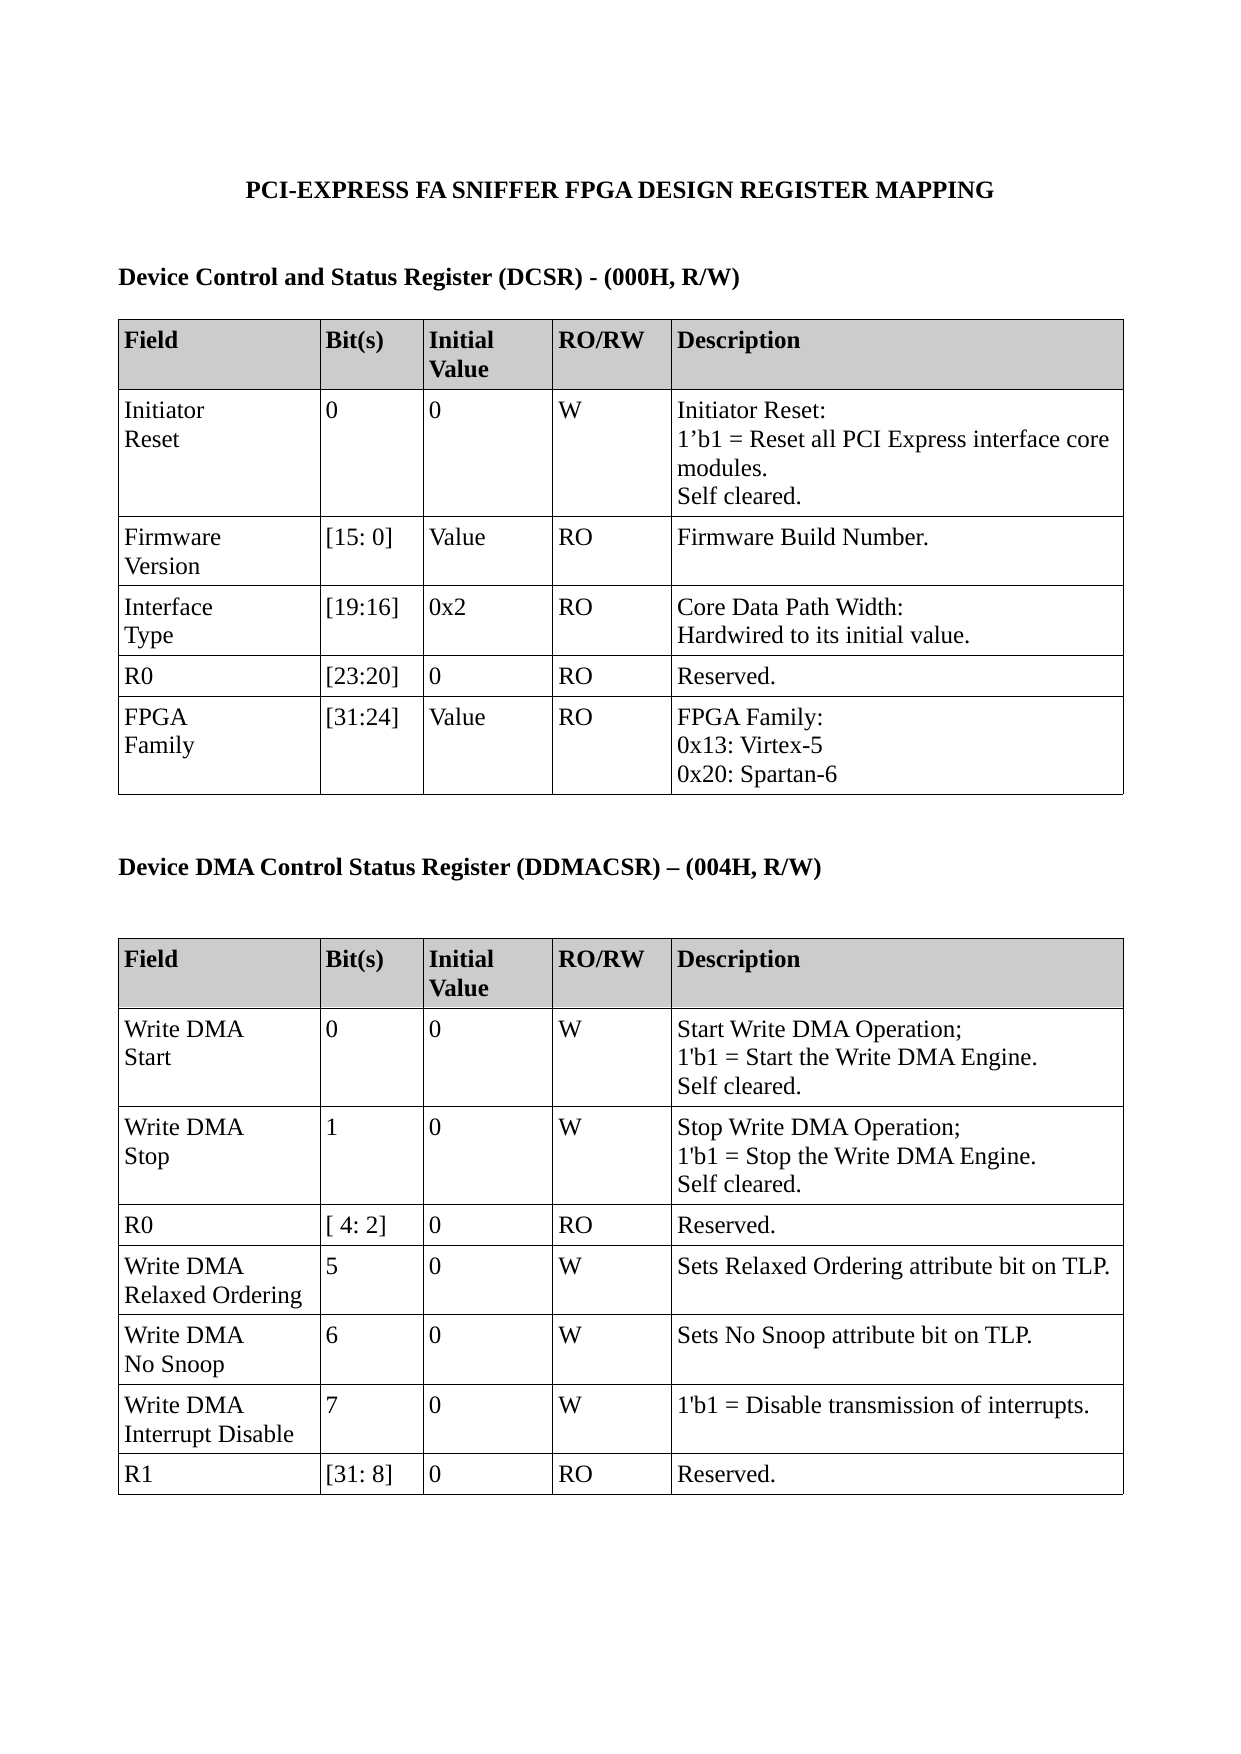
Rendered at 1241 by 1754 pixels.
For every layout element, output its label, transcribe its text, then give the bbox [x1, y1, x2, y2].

table_cell W [553, 1385, 671, 1453]
table_cell 7 [321, 1385, 423, 1453]
table_cell Value [424, 517, 552, 585]
table_cell W [553, 1009, 671, 1106]
table_cell Write DMA Start [119, 1009, 320, 1106]
table_cell Reserved. [672, 1454, 1123, 1494]
table_cell W [553, 1107, 671, 1204]
table_header RO/RW [553, 939, 671, 1007]
table_cell 6 [321, 1315, 423, 1384]
table_cell 1 [321, 1107, 423, 1204]
table_cell 0 [321, 390, 423, 516]
table_cell Interface Type [119, 586, 320, 655]
table_cell W [553, 390, 671, 516]
table_header Description [672, 939, 1123, 1007]
table_cell Firmware Version [119, 517, 320, 585]
table_cell RO [553, 586, 671, 655]
table_header Field [119, 939, 320, 1007]
table_cell Stop Write DMA Operation; 1'b1 = Stop the Write DMA Engine. Self cleared. [672, 1107, 1123, 1204]
table_cell Initiator Reset: 1’b1 = Reset all PCI Express interface core modules. Self cleared. [672, 390, 1123, 516]
table_cell 0 [424, 1009, 552, 1106]
table_cell Initiator Reset [119, 390, 320, 516]
table_cell Sets Relaxed Ordering attribute bit on TLP. [672, 1246, 1123, 1314]
table_cell [31:24] [321, 697, 423, 794]
table_cell Value [424, 697, 552, 794]
table_header RO/RW [553, 320, 671, 389]
table_cell 0 [424, 1315, 552, 1384]
table_cell FPGA Family: 0x13: Virtex-5 0x20: Spartan-6 [672, 697, 1123, 794]
text Device DMA Control Status Register (DDMACSR) – (004H, R/W) [118, 852, 1122, 881]
table_cell RO [553, 1205, 671, 1245]
table_cell Start Write DMA Operation; 1'b1 = Start the Write DMA Engine. Self cleared. [672, 1009, 1123, 1106]
table_cell [23:20] [321, 656, 423, 696]
text PCI-EXPRESS FA SNIFFER FPGA DESIGN REGISTER MAPPING [118, 176, 1122, 204]
table_cell W [553, 1315, 671, 1384]
table_cell [31: 8] [321, 1454, 423, 1494]
table_cell RO [553, 697, 671, 794]
table_cell Write DMA Relaxed Ordering [119, 1246, 320, 1314]
table_cell Reserved. [672, 656, 1123, 696]
table_cell R1 [119, 1454, 320, 1494]
table_cell R0 [119, 656, 320, 696]
table_cell Reserved. [672, 1205, 1123, 1245]
table_header Field [119, 320, 320, 389]
table_cell Write DMA Interrupt Disable [119, 1385, 320, 1453]
table_cell 0 [424, 390, 552, 516]
table_cell 1'b1 = Disable transmission of interrupts. [672, 1385, 1123, 1453]
table_cell Core Data Path Width: Hardwired to its initial value. [672, 586, 1123, 655]
table_cell W [553, 1246, 671, 1314]
table_cell R0 [119, 1205, 320, 1245]
table_header Description [672, 320, 1123, 389]
table_cell 0 [424, 656, 552, 696]
table_cell 0 [321, 1009, 423, 1106]
text Device Control and Status Register (DCSR) - (000H, R/W) [118, 262, 1122, 291]
table_cell [19:16] [321, 586, 423, 655]
table_cell Firmware Build Number. [672, 517, 1123, 585]
table_header Initial Value [424, 939, 552, 1007]
table_cell 0 [424, 1454, 552, 1494]
table_cell 5 [321, 1246, 423, 1314]
table_cell Write DMA Stop [119, 1107, 320, 1204]
table_cell RO [553, 656, 671, 696]
table_cell 0 [424, 1107, 552, 1204]
table_cell Sets No Snoop attribute bit on TLP. [672, 1315, 1123, 1384]
table_header Initial Value [424, 320, 552, 389]
table_cell 0 [424, 1385, 552, 1453]
table_cell RO [553, 1454, 671, 1494]
table_cell Write DMA No Snoop [119, 1315, 320, 1384]
table_cell [15: 0] [321, 517, 423, 585]
table_cell 0 [424, 1246, 552, 1314]
table_header Bit(s) [321, 939, 423, 1007]
table_cell 0 [424, 1205, 552, 1245]
table_header Bit(s) [321, 320, 423, 389]
table_cell RO [553, 517, 671, 585]
table_cell 0x2 [424, 586, 552, 655]
table_cell [ 4: 2] [321, 1205, 423, 1245]
table_cell FPGA Family [119, 697, 320, 794]
